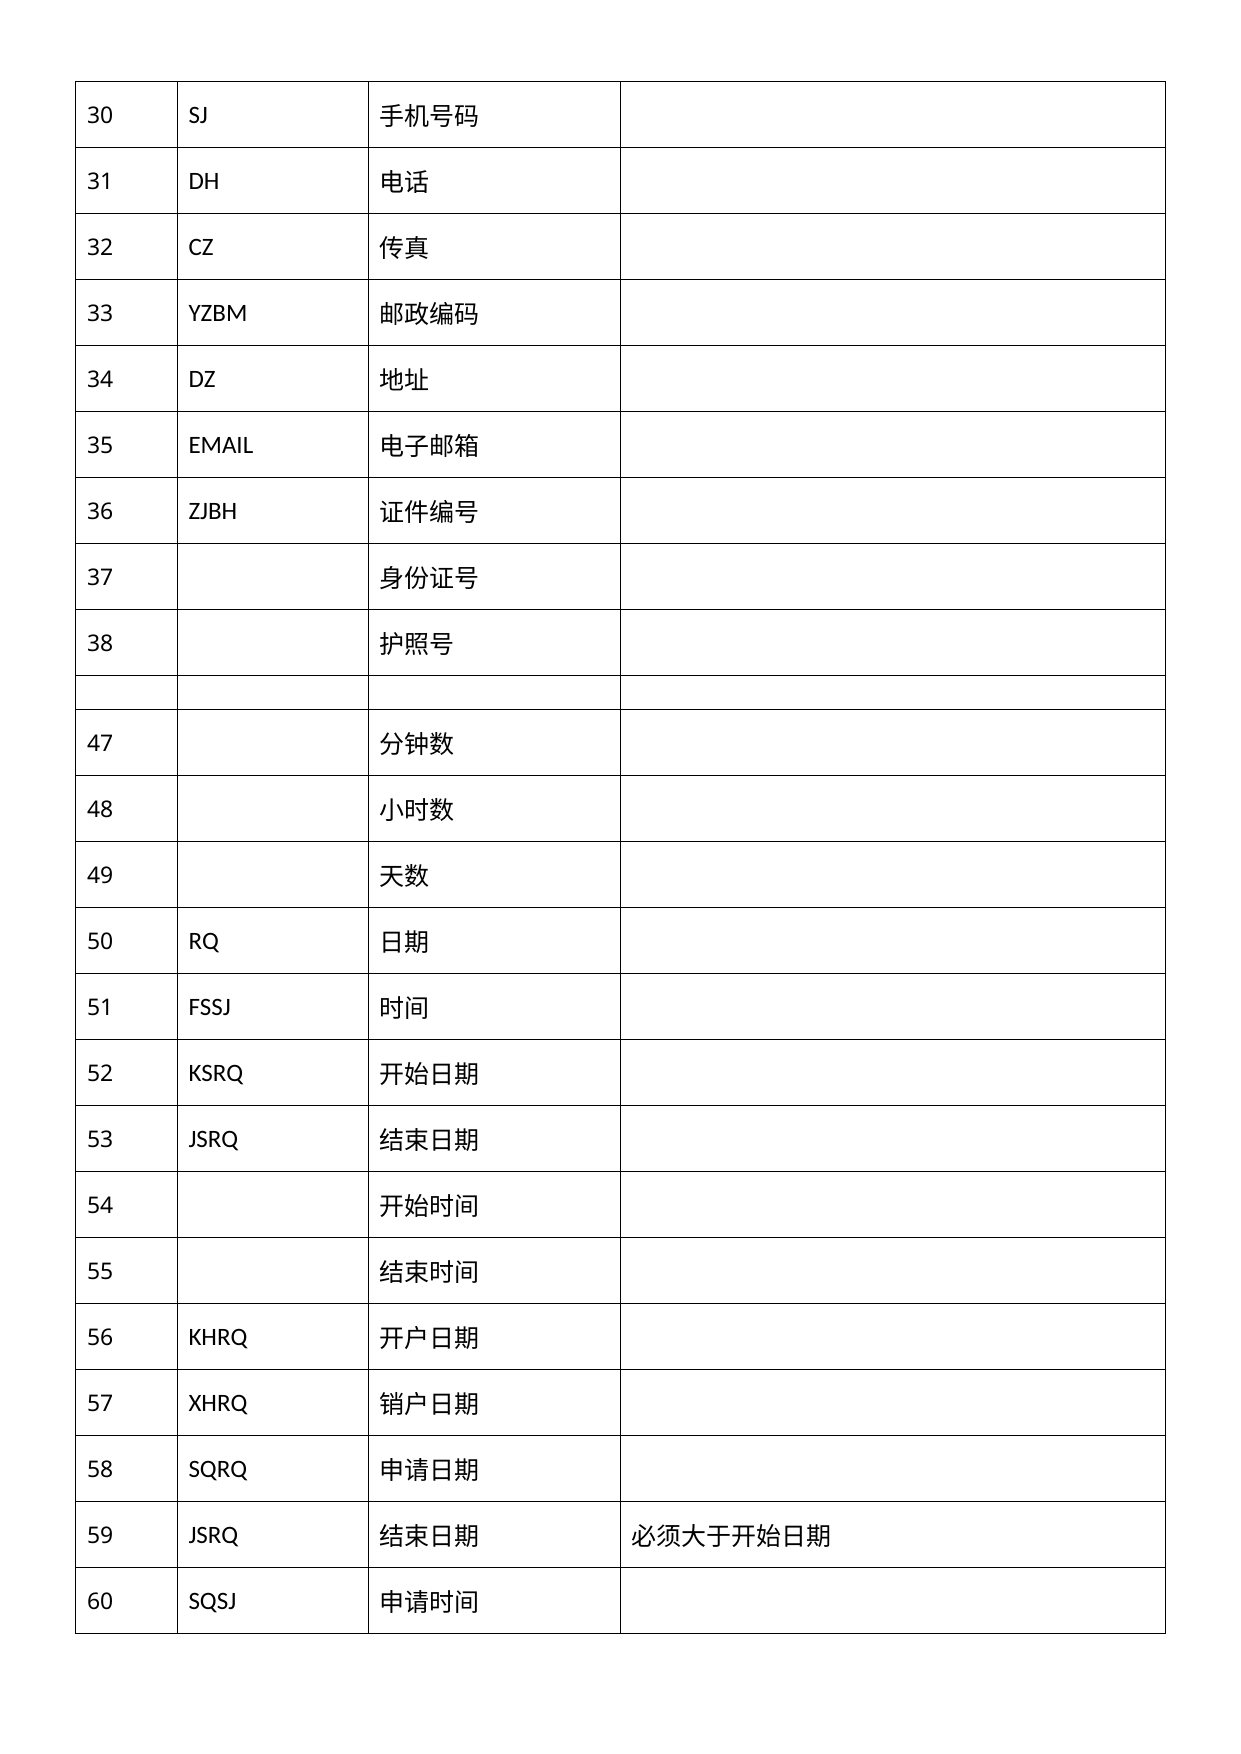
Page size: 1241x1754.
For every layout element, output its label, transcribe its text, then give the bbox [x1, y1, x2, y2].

table_cell 证件编号 [369, 478, 620, 543]
table_cell JSRQ [178, 1106, 368, 1171]
table_cell 58 [76, 1436, 177, 1501]
table_cell RQ [178, 908, 368, 973]
table_cell JSRQ [178, 1502, 368, 1567]
table_cell [178, 776, 368, 841]
table_cell 开始日期 [369, 1040, 620, 1105]
table_cell 34 [76, 346, 177, 411]
table_cell 身份证号 [369, 544, 620, 609]
table_cell [621, 610, 1165, 675]
table_cell [621, 1436, 1165, 1501]
table_cell 邮政编码 [369, 280, 620, 345]
table_cell [621, 82, 1165, 147]
table_cell [621, 412, 1165, 477]
table_cell [178, 1172, 368, 1237]
table_cell 结束时间 [369, 1238, 620, 1303]
table_cell 分钟数 [369, 710, 620, 775]
table_cell 37 [76, 544, 177, 609]
table_cell [621, 842, 1165, 907]
table_cell [369, 676, 620, 709]
table_cell [621, 908, 1165, 973]
table_cell 54 [76, 1172, 177, 1237]
table_cell [621, 1370, 1165, 1435]
table_cell 53 [76, 1106, 177, 1171]
table_cell [621, 1304, 1165, 1369]
table_cell [621, 1040, 1165, 1105]
table_cell 32 [76, 214, 177, 279]
table_cell 结束日期 [369, 1106, 620, 1171]
table_cell CZ [178, 214, 368, 279]
table_cell KHRQ [178, 1304, 368, 1369]
table_cell 小时数 [369, 776, 620, 841]
table_cell 开户日期 [369, 1304, 620, 1369]
table_cell [178, 676, 368, 709]
table_cell 48 [76, 776, 177, 841]
table_cell 60 [76, 1568, 177, 1633]
table_cell [621, 478, 1165, 543]
table_cell 天数 [369, 842, 620, 907]
table_cell 33 [76, 280, 177, 345]
table_cell 59 [76, 1502, 177, 1567]
table_cell 49 [76, 842, 177, 907]
table_cell [621, 280, 1165, 345]
table_cell 50 [76, 908, 177, 973]
table_cell 申请日期 [369, 1436, 620, 1501]
table_cell 护照号 [369, 610, 620, 675]
table_cell 申请时间 [369, 1568, 620, 1633]
table_cell XHRQ [178, 1370, 368, 1435]
table_cell DZ [178, 346, 368, 411]
table_cell SJ [178, 82, 368, 147]
table_cell 52 [76, 1040, 177, 1105]
table_cell [621, 1172, 1165, 1237]
table_cell 38 [76, 610, 177, 675]
table_cell 手机号码 [369, 82, 620, 147]
table_cell [621, 148, 1165, 213]
table_cell [178, 842, 368, 907]
table_cell [178, 1238, 368, 1303]
table_cell [621, 974, 1165, 1039]
table_cell 开始时间 [369, 1172, 620, 1237]
table_cell 电话 [369, 148, 620, 213]
table_cell [621, 710, 1165, 775]
table_cell EMAIL [178, 412, 368, 477]
table_cell [621, 346, 1165, 411]
table_cell [621, 544, 1165, 609]
table_cell [621, 1238, 1165, 1303]
table_cell YZBM [178, 280, 368, 345]
table_cell [621, 1568, 1165, 1633]
table_cell 35 [76, 412, 177, 477]
table_cell 51 [76, 974, 177, 1039]
table_cell [178, 610, 368, 675]
table_cell SQSJ [178, 1568, 368, 1633]
table_cell 电子邮箱 [369, 412, 620, 477]
table_cell 时间 [369, 974, 620, 1039]
table_cell 地址 [369, 346, 620, 411]
table_cell 销户日期 [369, 1370, 620, 1435]
table_cell SQRQ [178, 1436, 368, 1501]
table_cell [76, 676, 177, 709]
table_cell [621, 776, 1165, 841]
table_cell DH [178, 148, 368, 213]
table_cell 日期 [369, 908, 620, 973]
table_cell 传真 [369, 214, 620, 279]
table_cell [178, 710, 368, 775]
table_cell [621, 1106, 1165, 1171]
table_cell [621, 214, 1165, 279]
table_cell ZJBH [178, 478, 368, 543]
table_cell [621, 676, 1165, 709]
table_cell 结束日期 [369, 1502, 620, 1567]
table_cell 47 [76, 710, 177, 775]
table_cell [178, 544, 368, 609]
table_cell KSRQ [178, 1040, 368, 1105]
table_cell 必须大于开始日期 [621, 1502, 1165, 1567]
table_cell FSSJ [178, 974, 368, 1039]
table_cell 36 [76, 478, 177, 543]
table_cell 31 [76, 148, 177, 213]
table_cell 57 [76, 1370, 177, 1435]
table_cell 56 [76, 1304, 177, 1369]
table_cell 30 [76, 82, 177, 147]
table_cell 55 [76, 1238, 177, 1303]
